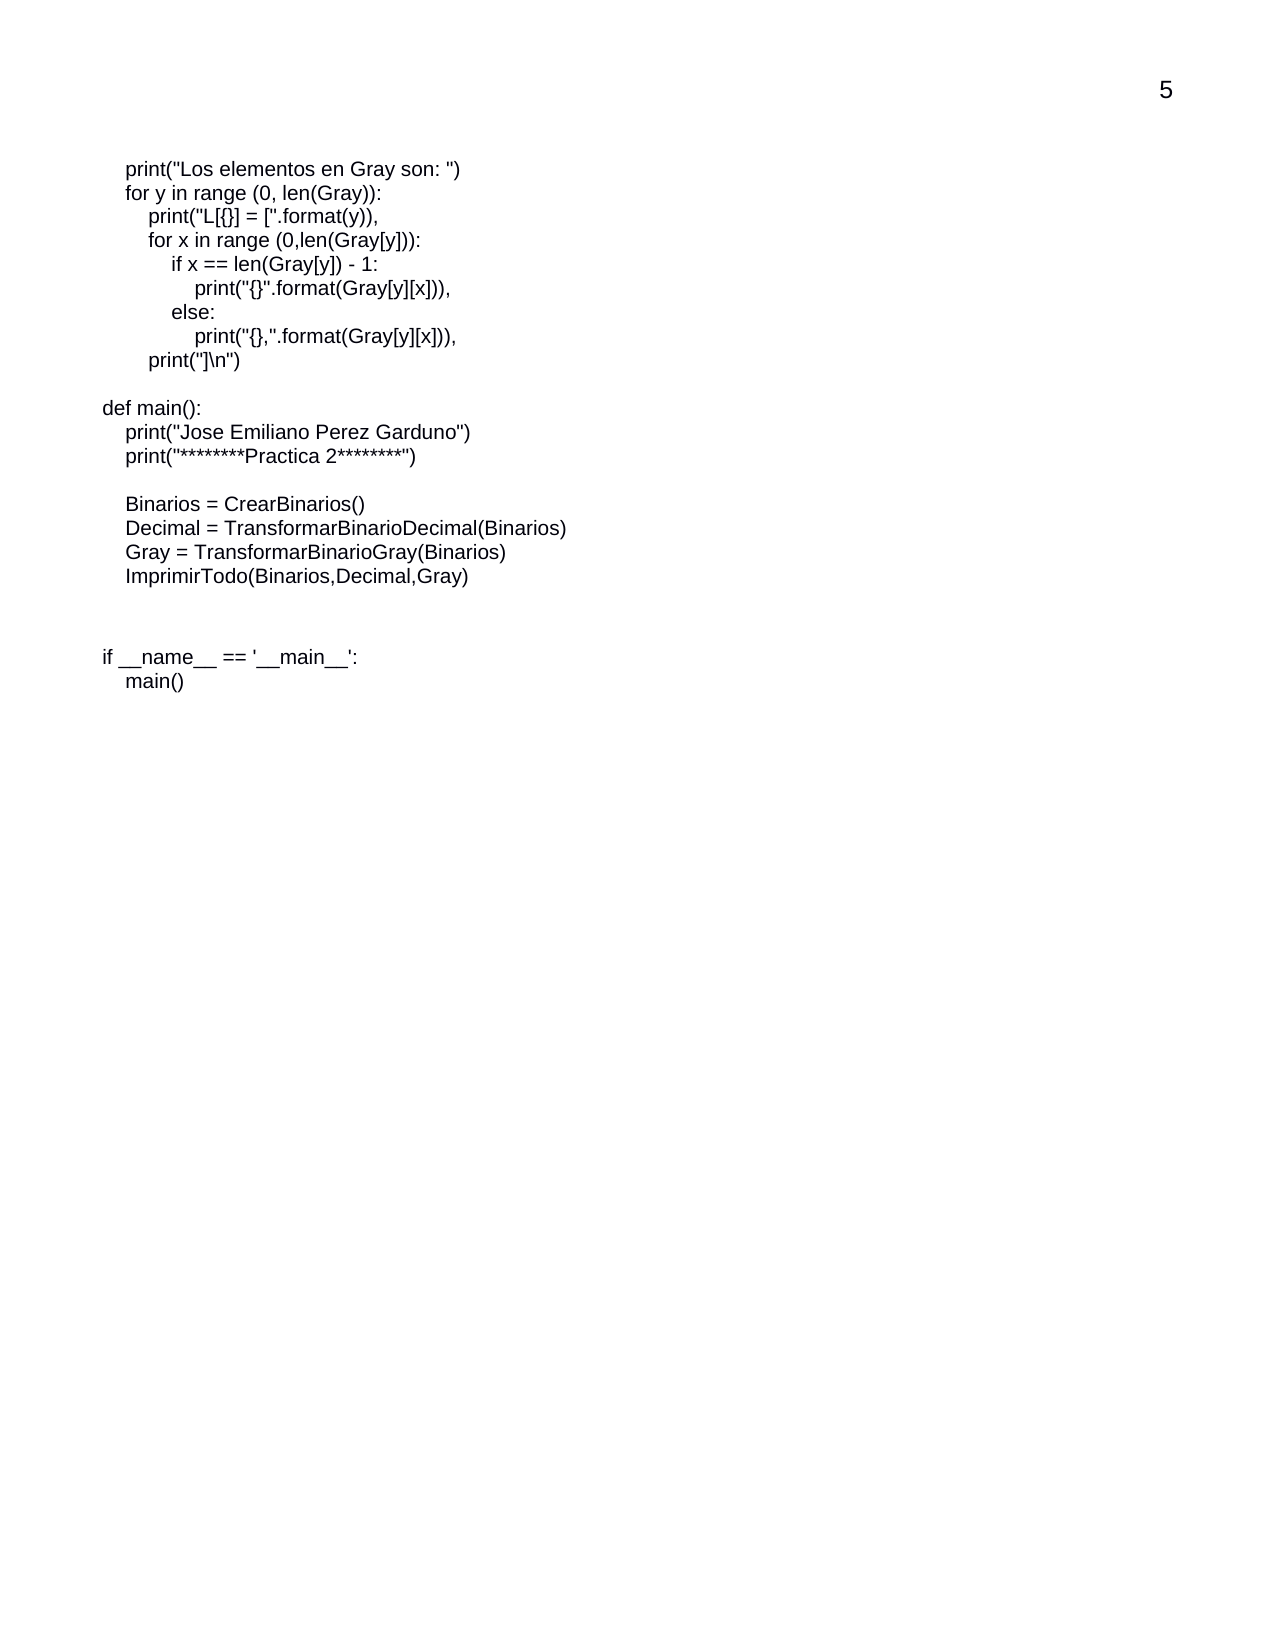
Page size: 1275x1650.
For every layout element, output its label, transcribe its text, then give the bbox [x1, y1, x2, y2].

text else: [102, 300, 1173, 324]
text Decimal = TransformarBinarioDecimal(Binarios) [102, 516, 1173, 540]
text for y in range (0, len(Gray)): [102, 180, 1173, 204]
text Binarios = CrearBinarios() [102, 492, 1173, 516]
text print("]\n") [102, 348, 1173, 372]
text for x in range (0,len(Gray[y])): [102, 228, 1173, 252]
text print("{},".format(Gray[y][x])), [102, 324, 1173, 348]
text if __name__ == '__main__': [102, 645, 1173, 669]
text main() [102, 669, 1173, 693]
text Gray = TransformarBinarioGray(Binarios) [102, 540, 1173, 564]
text print("********Practica 2********") [102, 444, 1173, 468]
text print("{}".format(Gray[y][x])), [102, 276, 1173, 300]
text if x == len(Gray[y]) - 1: [102, 252, 1173, 276]
text print("Los elementos en Gray son: ") [102, 156, 1173, 180]
text ImprimirTodo(Binarios,Decimal,Gray) [102, 564, 1173, 588]
text print("Jose Emiliano Perez Garduno") [102, 420, 1173, 444]
text def main(): [102, 396, 1173, 420]
text print("L[{}] = [".format(y)), [102, 204, 1173, 228]
